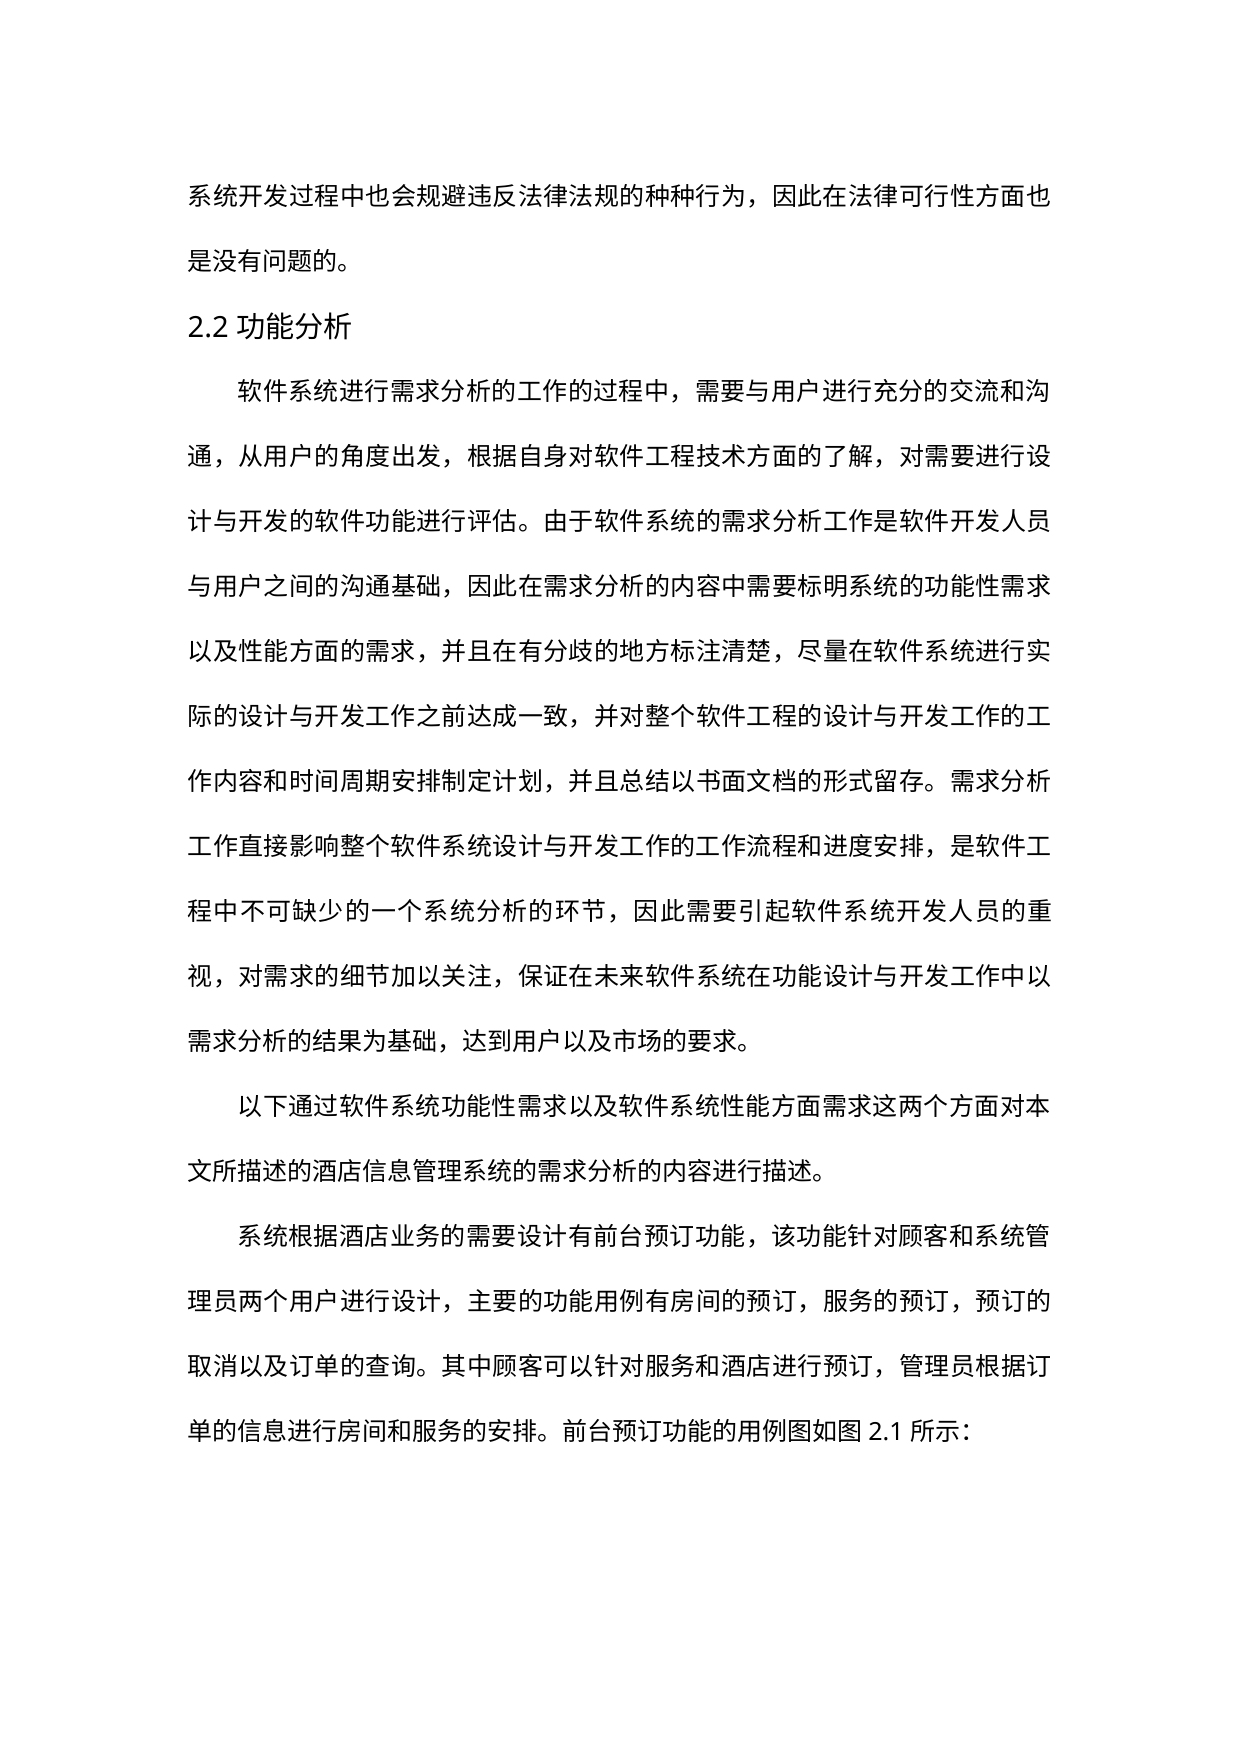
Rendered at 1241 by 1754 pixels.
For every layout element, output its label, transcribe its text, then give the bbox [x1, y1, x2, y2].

text 以下通过软件系统功能性需求以及软件系统性能方面需求这两个方面对本文所描述的酒店信息管理系统的需求分析的内容进行描述。 [187, 1072, 1053, 1202]
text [187, 162, 1053, 292]
text 软件系统进行需求分析的工作的过程中，需要与用户进行充分的交流和沟通，从用户的角度出发，根据自身对软件工程技术方面的了解，对需要进行设计与开发的软件功能进行评估。由于软件系统的需求分析工作是软件开发人员与用户之间的沟通基础，因此在需求分析的内容中需要标明系统的功能性需求以及性能方面的需求，并且在有分歧的地方标注清楚，尽量在软件系统进行实际的设计与开发工作之前达成一致，并对整个软件工程的设计与开发工作的工作内容和时间周期安排制定计划，并且总结以书面文档的形式留存。需求分析工作直接影响整个软件系统设计与开发工作的工作流程和进度安排，是软件工程中不可缺少的一个系统分析的环节，因此需要引起软件系统开发人员的重视，对需求的细节加以关注，保证在未来软件系统在功能设计与开发工作中以需求分析的结果为基础，达到用户以及市场的要求。 [187, 357, 1053, 1072]
text 系统根据酒店业务的需要设计有前台预订功能，该功能针对顾客和系统管理员两个用户进行设计，主要的功能用例有房间的预订，服务的预订，预订的取消以及订单的查询。其中顾客可以针对服务和酒店进行预订，管理员根据订单的信息进行房间和服务的安排。前台预订功能的用例图如图 2.1 所示： [187, 1202, 1053, 1462]
text 2.2 功能分析 [187, 292, 1053, 357]
